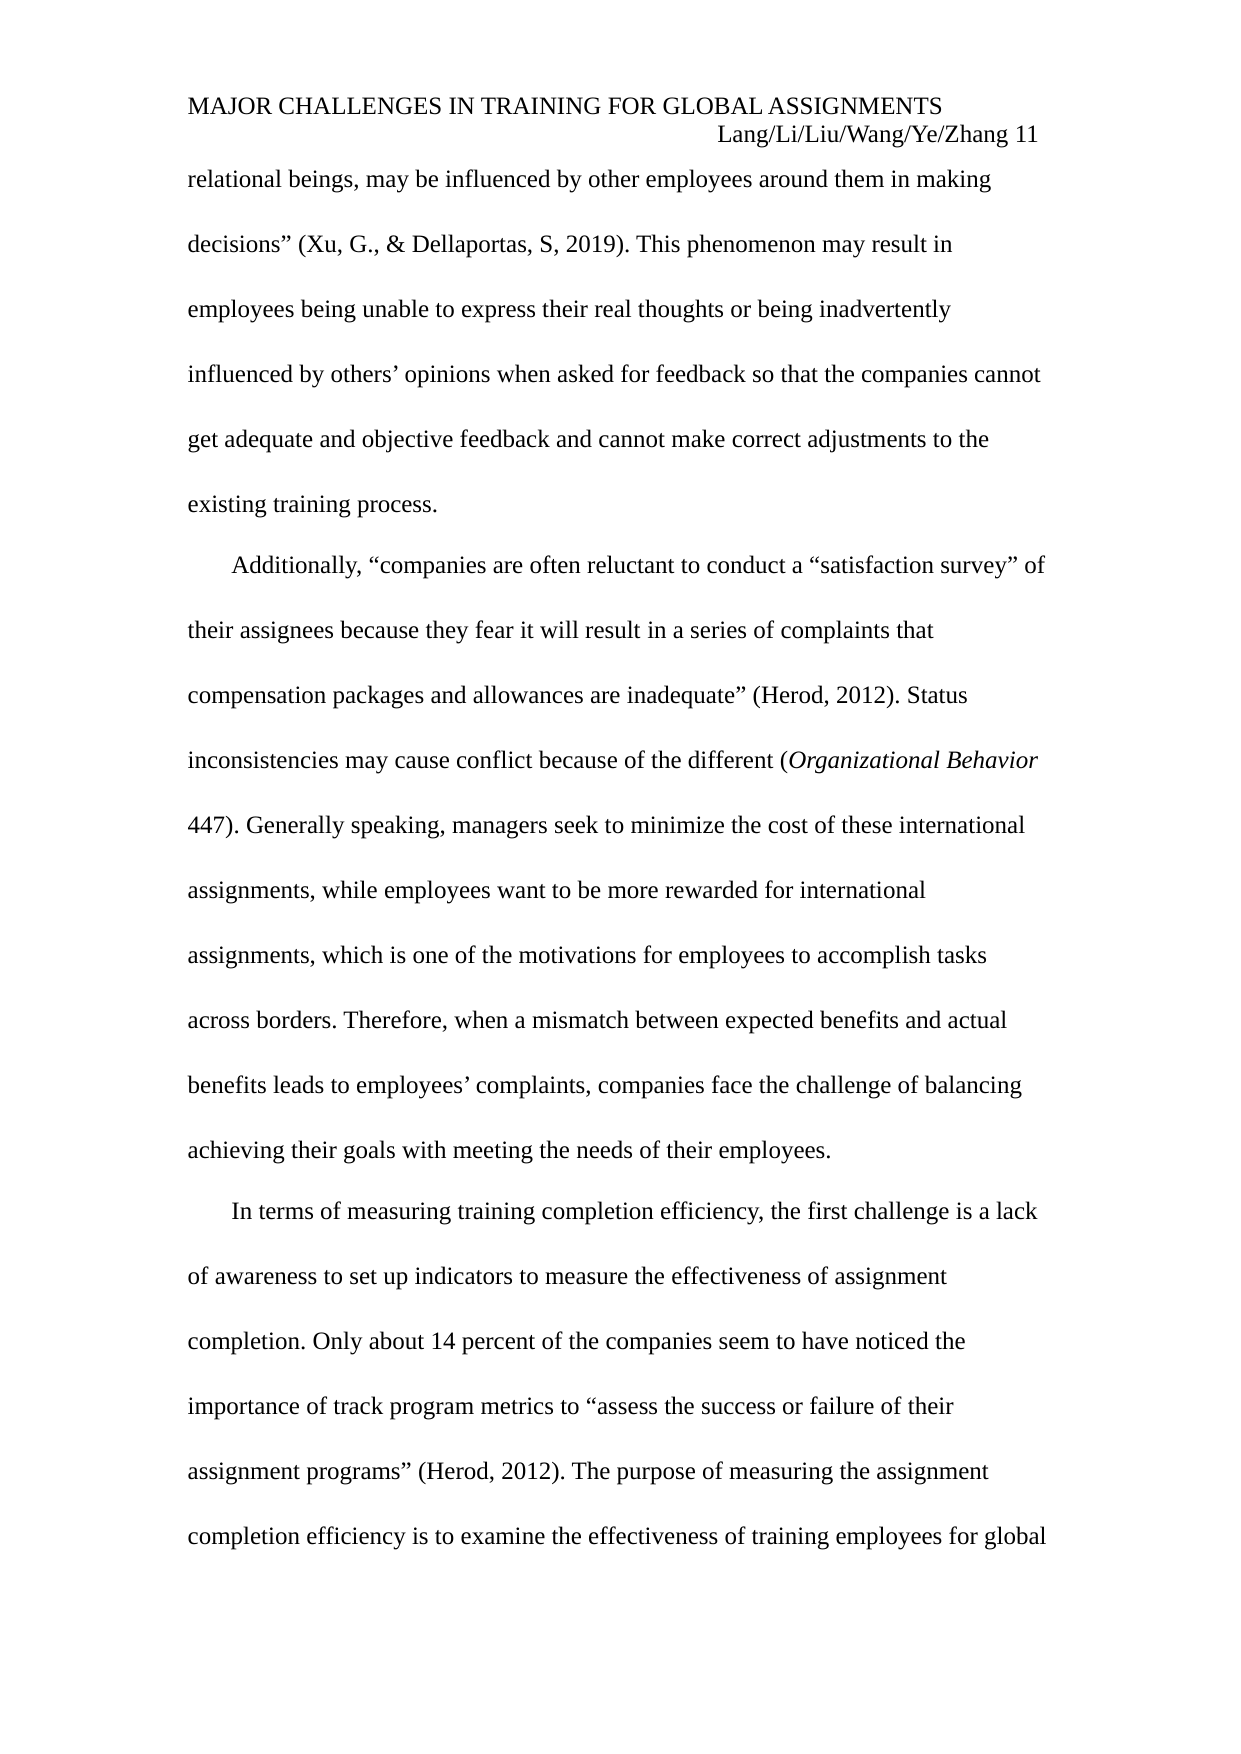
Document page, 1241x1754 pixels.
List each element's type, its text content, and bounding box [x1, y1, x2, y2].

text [187, 1194, 1053, 1552]
text Additionally, “companies are often reluctant to conduct a “satisfaction survey” of their assignees because they fear it will result in a series of complaints that compensation packages and allowances are inadequate” (Herod, 2012). Status inconsistencies may cause conflict because of the different (Organizational Behavior 447). Generally speaking, managers seek to minimize the cost of these international assignments, while employees want to be more rewarded for international assignments, which is one of the motivations for employees to accomplish tasks across borders. Therefore, when a mismatch between expected benefits and actual benefits leads to employees’ complaints, companies face the challenge of balancing achieving their goals with meeting the needs of their employees. [187, 548, 1053, 1166]
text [187, 162, 1053, 519]
